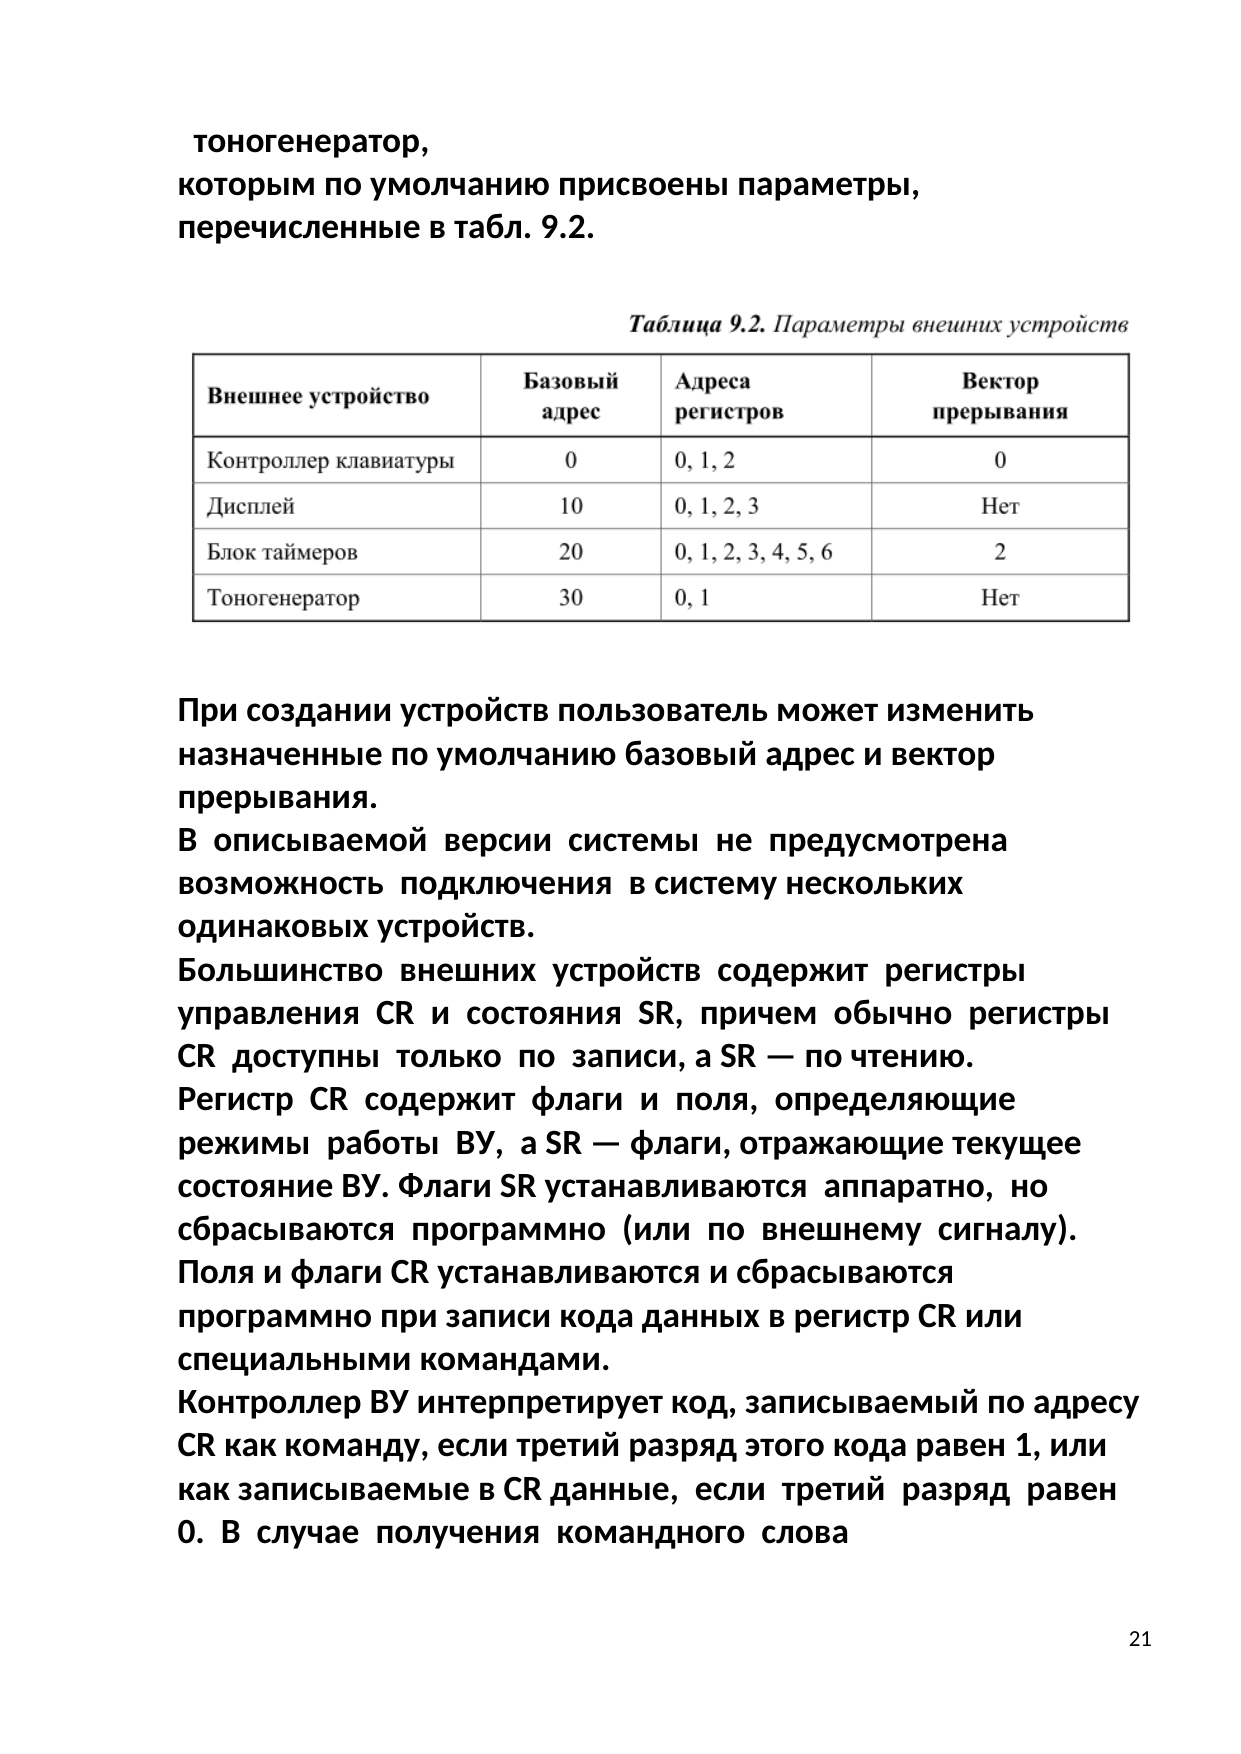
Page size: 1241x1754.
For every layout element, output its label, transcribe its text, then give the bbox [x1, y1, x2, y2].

picture [177, 291, 1153, 645]
text Регистр CR содержит флаги и поля, определяющие режимы работы ВУ, a SR — флаги, отражающие текущее состояние ВУ. Флаги SR устанавливаются аппаратно, но сбрасываются программно (или по внешнему сигналу). [177, 1076, 1152, 1249]
text которым по умолчанию присвоены параметры, перечисленные в табл. 9.2. [177, 161, 1152, 248]
text Большинство внешних устройств содержит регистры управления CR и состояния SR, причем обычно регистры CR доступны только по записи, a SR — по чтению. [177, 947, 1152, 1076]
text Поля и флаги CR устанавливаются и сбрасываются программно при записи кода данных в регистр CR или специальными командами. [177, 1249, 1152, 1379]
text Контроллер ВУ интерпретирует код, записываемый по адресу CR как команду, если третий разряд этого кода равен 1, или как записываемые в CR данные, если третий разряд равен 0. В случае получения командного слова [177, 1379, 1152, 1552]
text При создании устройств пользователь может изменить назначенные по умолчанию базовый адрес и вектор прерывания. [177, 687, 1152, 817]
text В описываемой версии системы не предусмотрена возможность подключения в систему нескольких одинаковых устройств. [177, 817, 1152, 947]
text  тоногенератор, [177, 118, 1152, 161]
